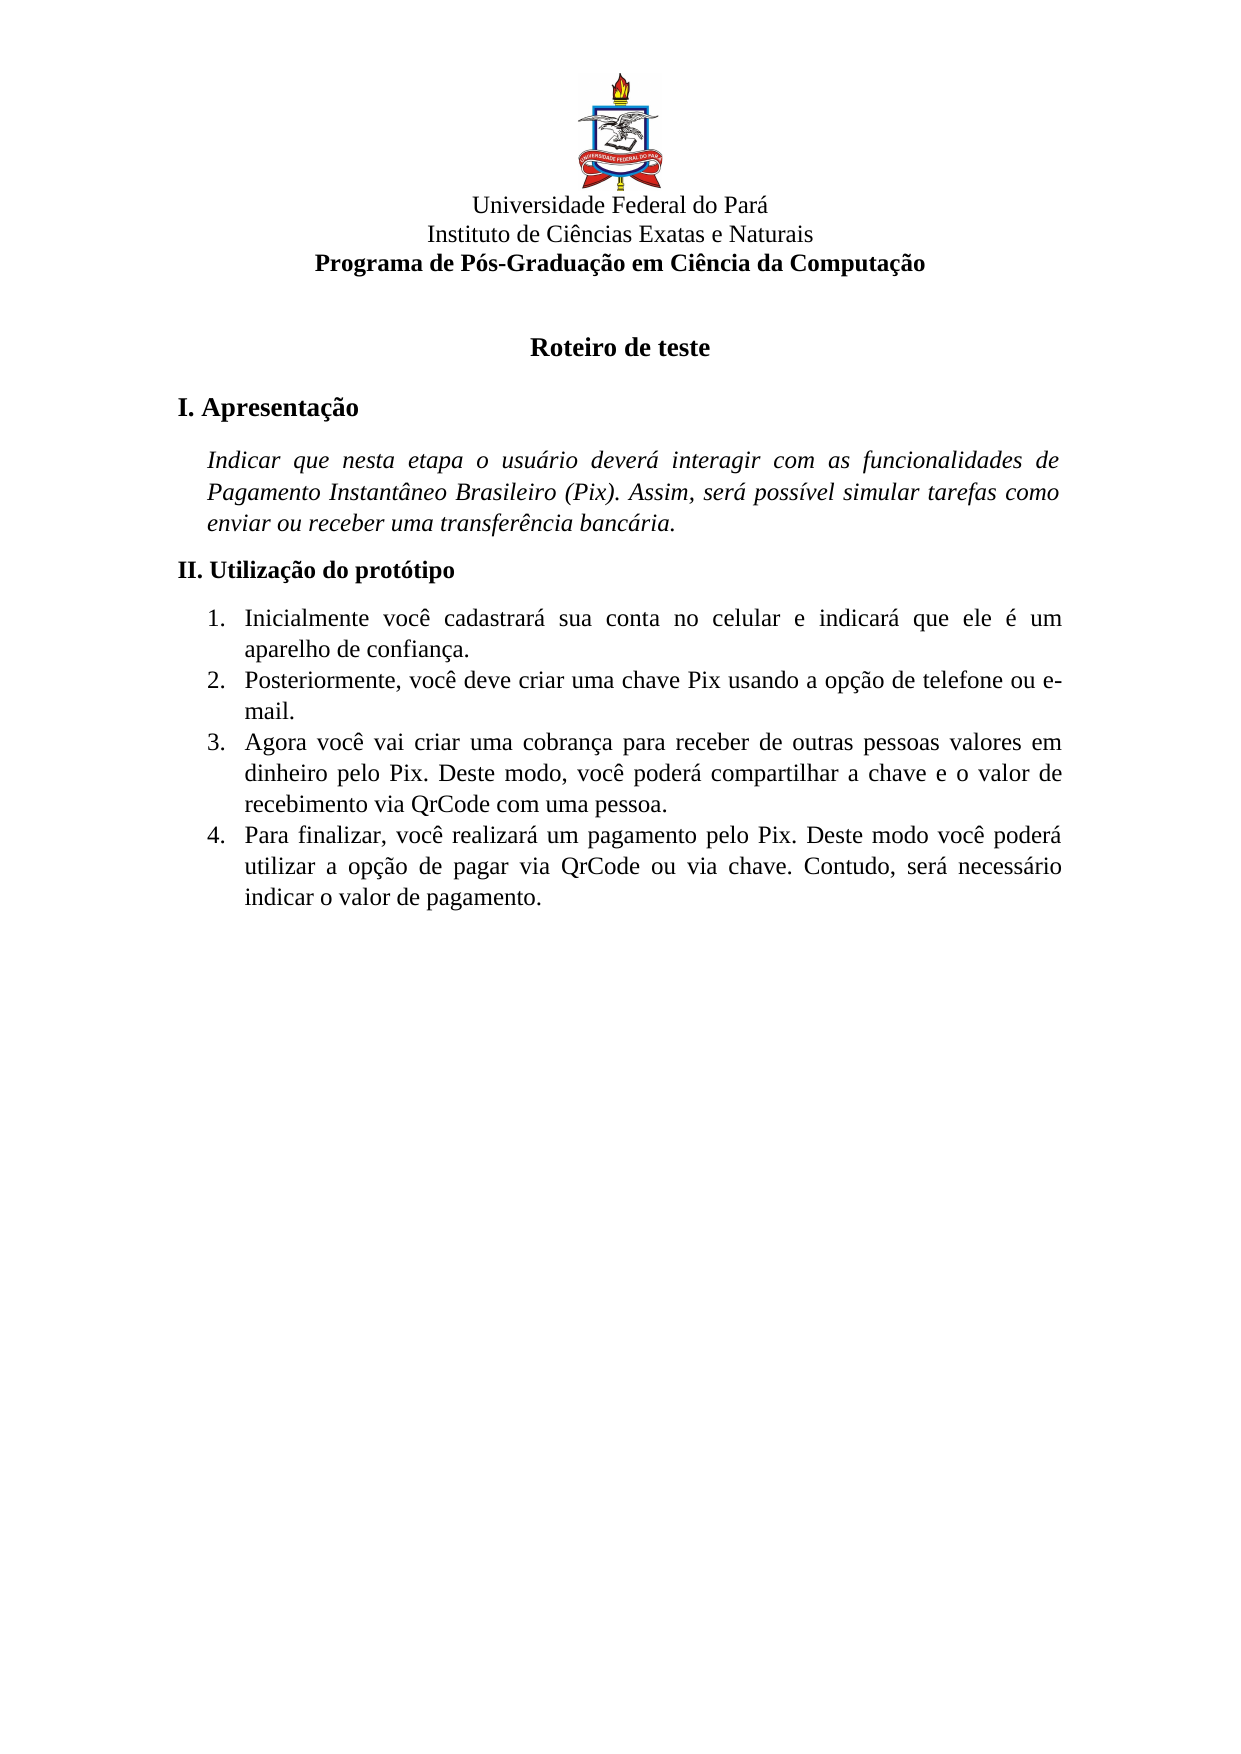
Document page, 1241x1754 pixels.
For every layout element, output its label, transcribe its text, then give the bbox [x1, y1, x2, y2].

picture [577, 73, 663, 191]
list Inicialmente você cadastrará sua conta no celular e indicará que ele é um aparelho de confiança. [207, 603, 1063, 663]
list Posteriormente, você deve criar uma chave Pix usando a opção de telefone ou e-mail. [207, 665, 1063, 725]
text II. Utilização do protótipo [177, 555, 1063, 584]
text Roteiro de teste [177, 331, 1063, 362]
list Agora você vai criar uma cobrança para receber de outras pessoas valores em dinheiro pelo Pix. Deste modo, você poderá compartilhar a chave e o valor de recebimento via QrCode com uma pessoa. [207, 727, 1063, 818]
text Indicar que nesta etapa o usuário deverá interagir com as funcionalidades de Pagamento Instantâneo Brasileiro (Pix). Assim, será possível simular tarefas como enviar ou receber uma transferência bancária. [207, 446, 1063, 536]
text I. Apresentação [177, 391, 1063, 422]
list Para finalizar, você realizará um pagamento pelo Pix. Deste modo você poderá utilizar a opção de pagar via QrCode ou via chave. Contudo, será necessário indicar o valor de pagamento. [207, 820, 1063, 911]
